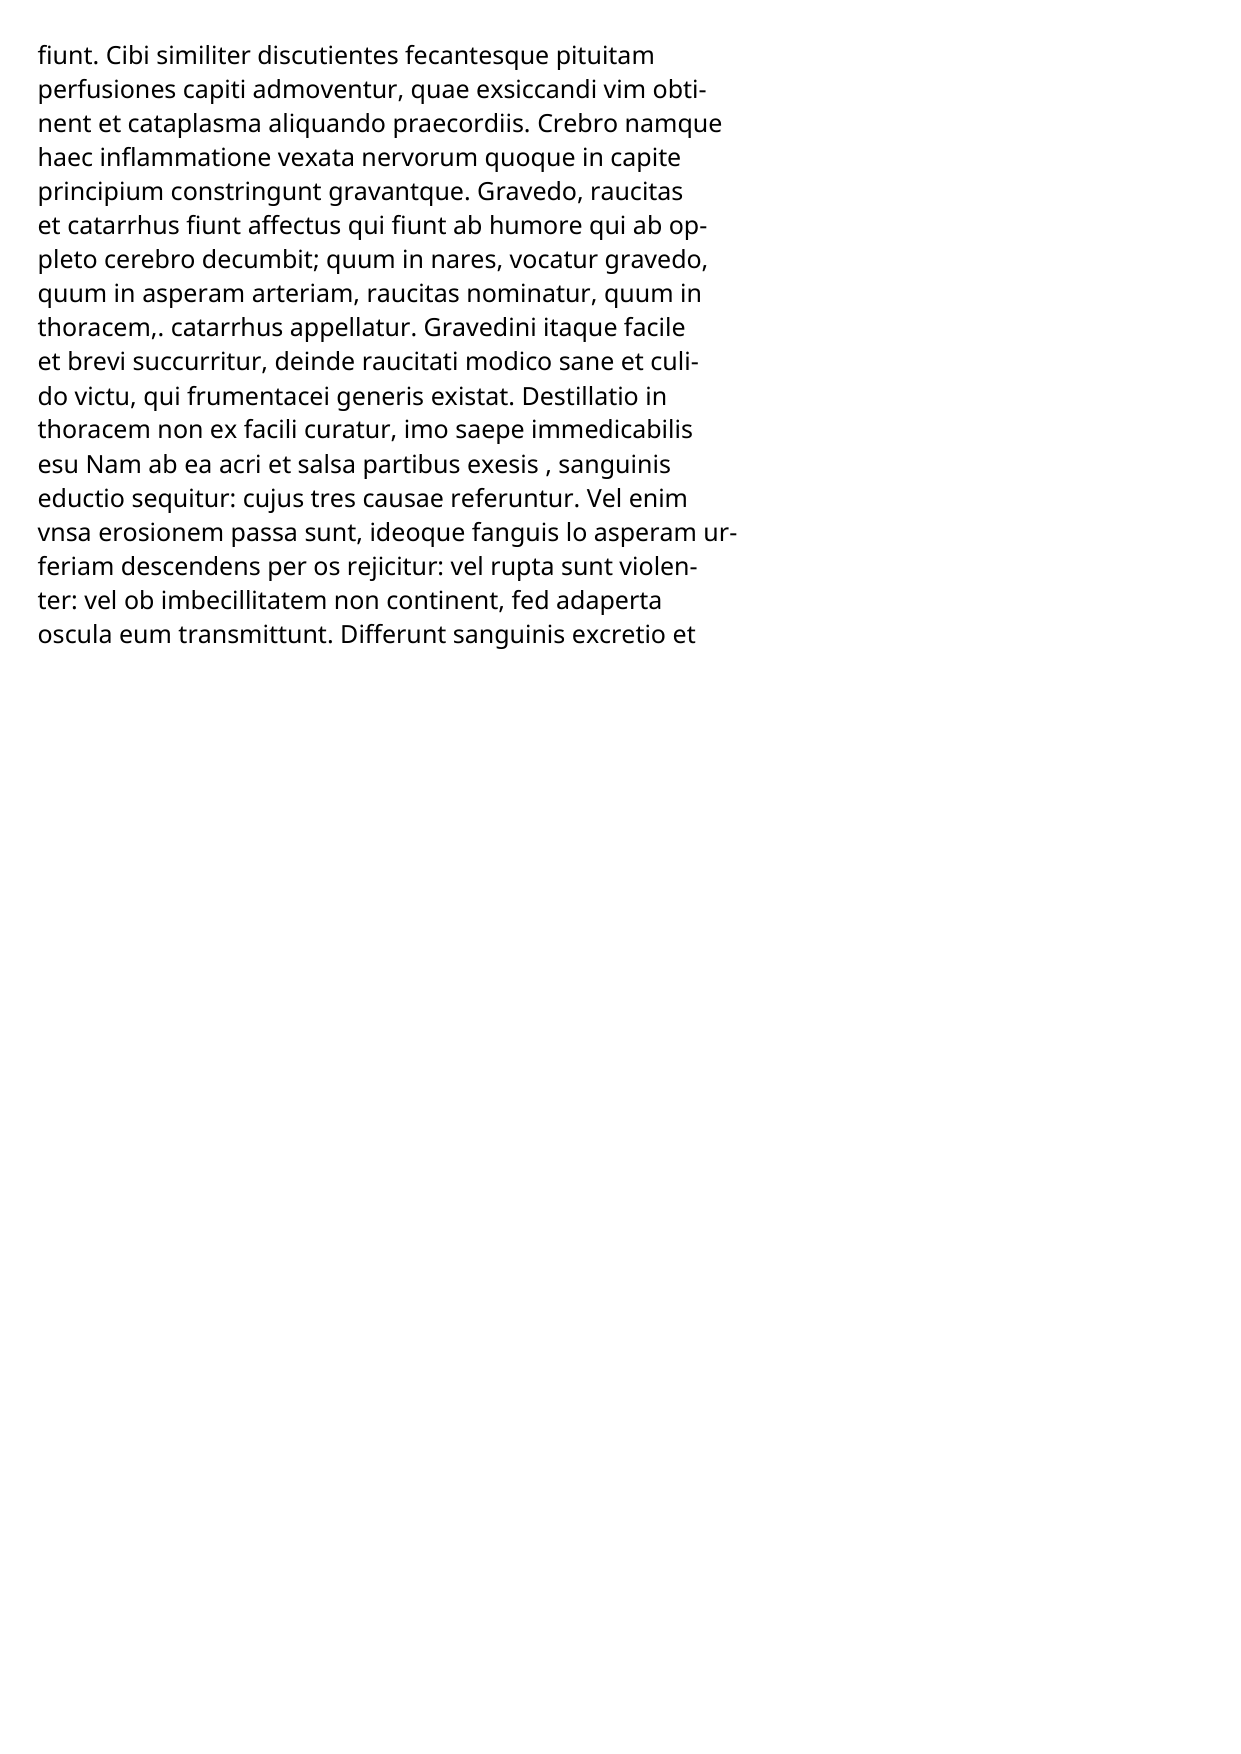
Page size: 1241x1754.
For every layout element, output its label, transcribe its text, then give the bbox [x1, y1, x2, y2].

text fiunt. Cibi similiter discutientes fecantesque pituitam perfusiones capiti admoventur, quae exsiccandi vim obti- nent et cataplasma aliquando praecordiis. Crebro namque haec inflammatione vexata nervorum quoque in capite principium constringunt gravantque. Gravedo, raucitas et catarrhus fiunt affectus qui fiunt ab humore qui ab op- pleto cerebro decumbit; quum in nares, vocatur gravedo, quum in asperam arteriam, raucitas nominatur, quum in thoracem,. catarrhus appellatur. Gravedini itaque facile et brevi succurritur, deinde raucitati modico sane et culi- do victu, qui frumentacei generis existat. Destillatio in thoracem non ex facili curatur, imo saepe immedicabilis esu Nam ab ea acri et salsa partibus exesis , sanguinis eductio sequitur: cujus tres causae referuntur. Vel enim vnsa erosionem passa sunt, ideoque fanguis lo asperam ur- feriam descendens per os rejicitur: vel rupta sunt violen- ter: vel ob imbecillitatem non continent, fed adaperta oscula eum transmittunt. Differunt sanguinis excretio et [37, 37, 1203, 651]
